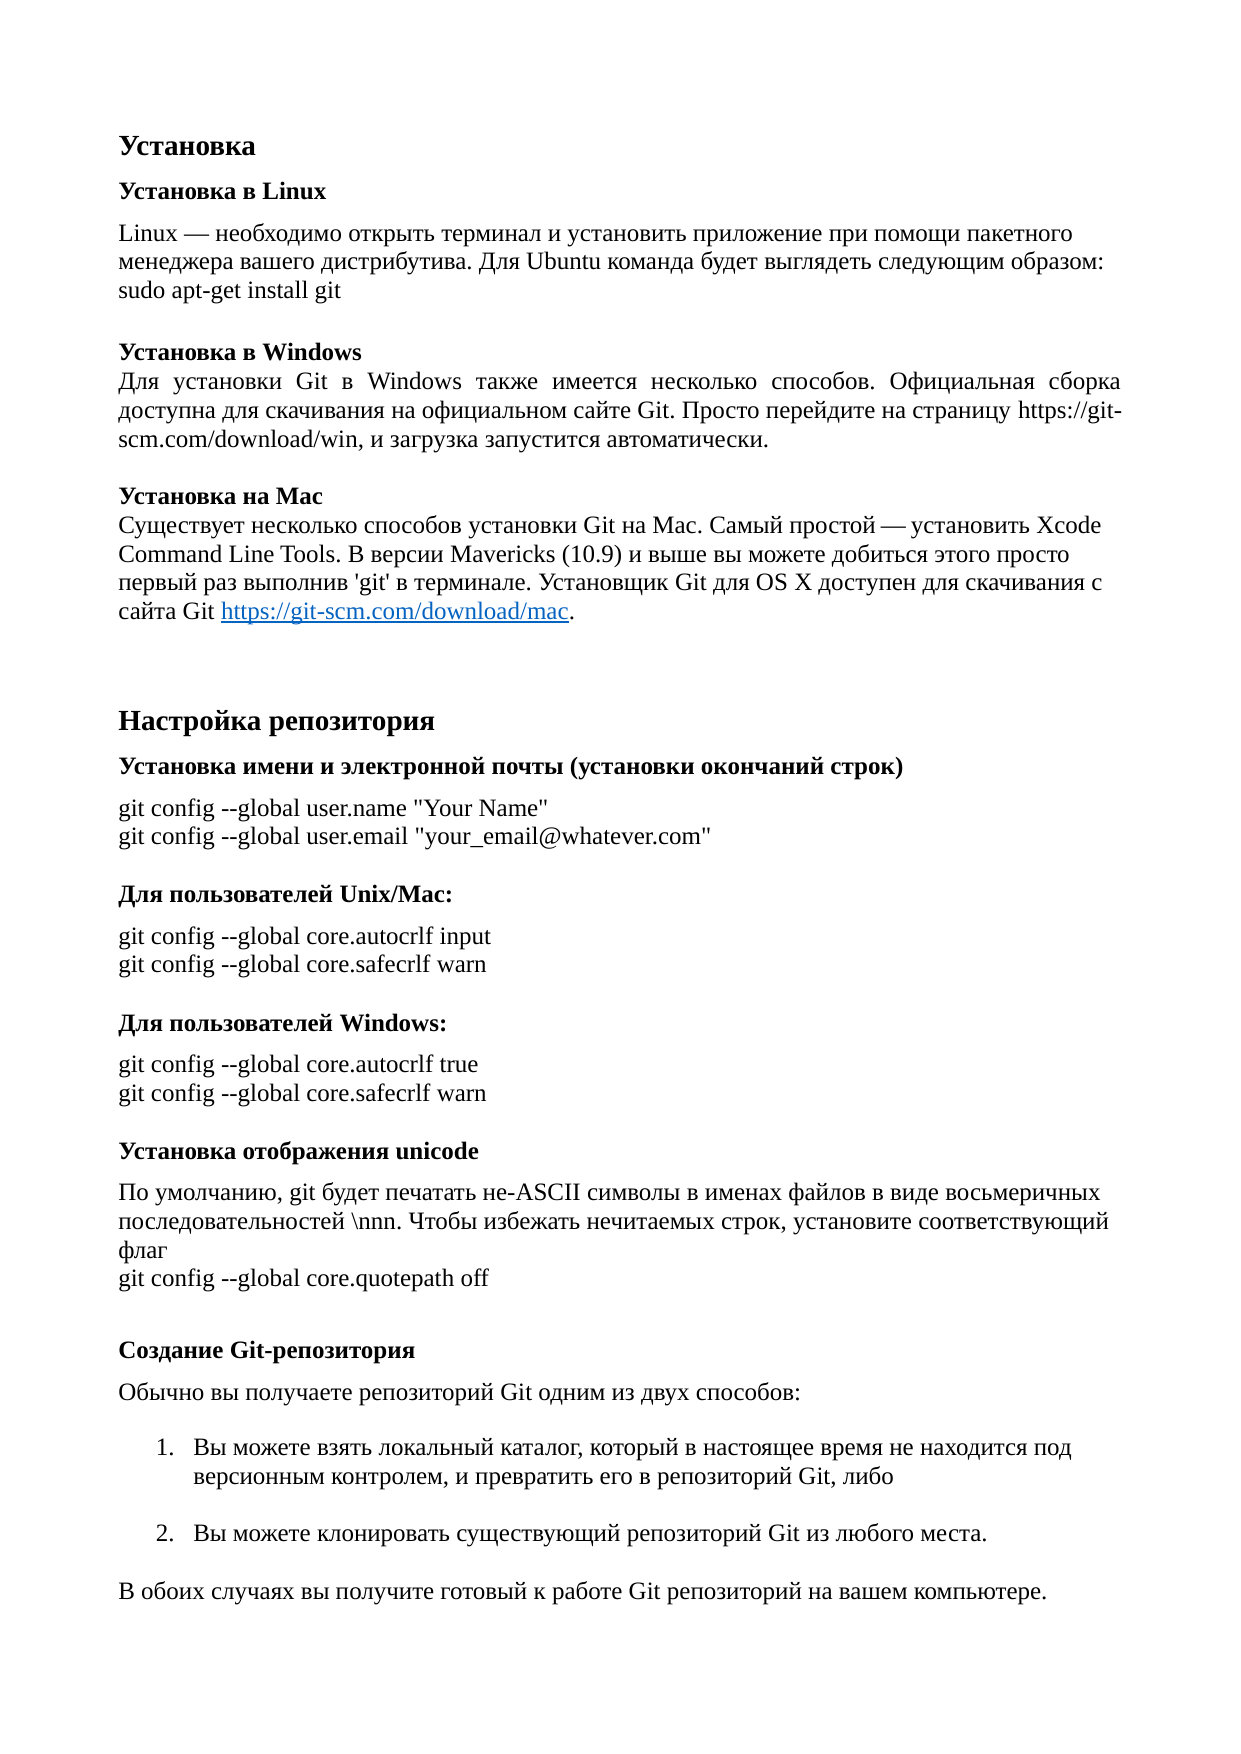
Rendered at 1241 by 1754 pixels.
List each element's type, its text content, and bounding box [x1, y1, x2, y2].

text В обоих случаях вы получите готовый к работе Git репозиторий на вашем компьютере. [118, 1576, 1122, 1604]
list Вы можете взять локальный каталог, который в настоящее время не находится под версионным контролем, и превратить его в репозиторий Git, либо [156, 1432, 1122, 1489]
subtitle Создание Git-репозитория [118, 1336, 1122, 1364]
text sudo apt-get install git [118, 275, 1122, 304]
text git config --global core.safecrlf warn [118, 949, 1122, 978]
text git config --global core.autocrlf input [118, 921, 1122, 949]
subtitle Установка в Linux [118, 176, 1122, 205]
subtitle Установка на Mac [118, 481, 1122, 510]
subtitle Для пользователей Unix/Mac: [118, 879, 1122, 908]
text git config --global user.name "Your Name" [118, 793, 1122, 821]
text Linux — необходимо открыть терминал и установить приложение при помощи пакетного менеджера вашего дистрибутива. Для Ubuntu команда будет выглядеть следующим образом: [118, 218, 1122, 275]
subtitle Установка в Windows [118, 337, 1122, 366]
subtitle Установка имени и электронной почты (установки окончаний строк) [118, 751, 1122, 780]
subtitle Настройка репозитория [118, 703, 1122, 737]
list Вы можете клонировать существующий репозиторий Git из любого места. [156, 1518, 1122, 1547]
text git config --global core.quotepath off [118, 1263, 1122, 1292]
subtitle Установка отображения unicode [118, 1136, 1122, 1165]
text git config --global core.autocrlf true [118, 1049, 1122, 1078]
text По умолчанию, git будет печатать не-ASCII символы в именах файлов в виде восьмеричных последовательностей \nnn. Чтобы избежать нечитаемых строк, установите соответствующий флаг [118, 1177, 1122, 1263]
text Обычно вы получаете репозиторий Git одним из двух способов: [118, 1377, 1122, 1406]
subtitle Установка [118, 128, 1122, 162]
subtitle Для пользователей Windows: [118, 1008, 1122, 1037]
text Для установки Git в Windows также имеется несколько способов. Официальная сборка доступна для скачивания на официальном сайте Git. Просто перейдите на страницу https://git-scm.com/download/win, и загрузка запустится автоматически. [118, 366, 1122, 452]
text git config --global user.email "your_email@whatever.com" [118, 821, 1122, 850]
text Существует несколько способов установки Git на Mac. Самый простой — установить Xcode Command Line Tools. В версии Mavericks (10.9) и выше вы можете добиться этого просто первый раз выполнив 'git' в терминале. Установщик Git для OS X доступен для скачивания с сайта Git https://git-scm.com/download/mac. [118, 510, 1122, 625]
text git config --global core.safecrlf warn [118, 1078, 1122, 1107]
